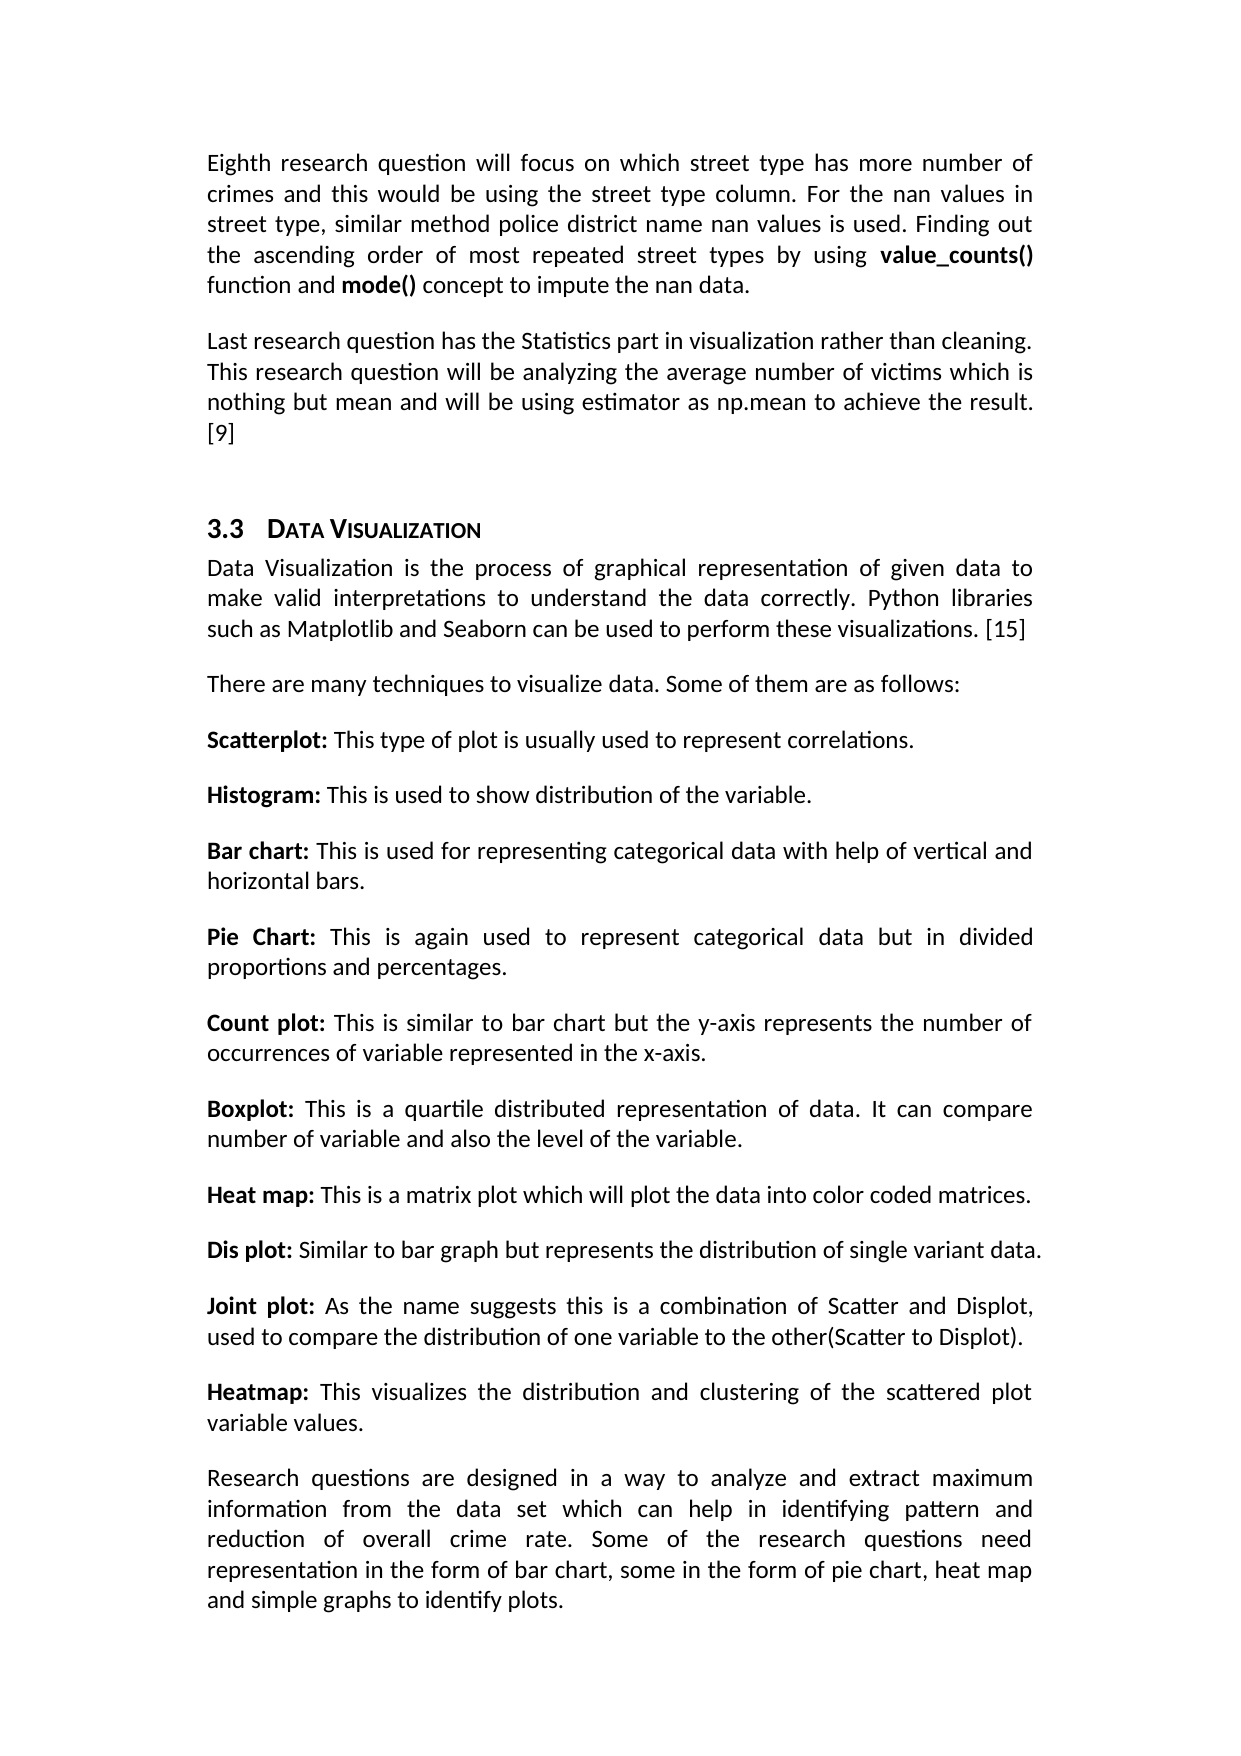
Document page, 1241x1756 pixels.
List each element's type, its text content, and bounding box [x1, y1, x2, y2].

text Count plot: This is similar to bar chart but the y-axis represents the number of occurrences of variable represented in the x-axis. [207, 1007, 1034, 1068]
list DATA VISUALIZATION [207, 510, 1126, 545]
text Heatmap: This visualizes the distribution and clustering of the scattered plot variable values. [207, 1376, 1033, 1437]
text Last research question has the Statistics part in visualization rather than cleaning. This research question will be analyzing the average number of victims which is nothing but mean and will be using estimator as np.mean to achieve the result. [9] [207, 325, 1034, 447]
text Research questions are designed in a way to analyze and extract maximum information from the data set which can help in identifying pattern and reduction of overall crime rate. Some of the research questions need representation in the form of bar chart, some in the form of pie chart, heat map and simple graphs to identify plots. [207, 1462, 1033, 1615]
text Dis plot: Similar to bar graph but represents the distribution of single variant data. [207, 1235, 1126, 1265]
text Pie Chart: This is again used to represent categorical data but in divided proportions and percentages. [207, 921, 1034, 982]
text Data Visualization is the process of graphical representation of given data to make valid interpretations to understand the data correctly. Python libraries such as Matplotlib and Seaborn can be used to perform these visualizations. [15] [207, 552, 1034, 643]
text Joint plot: As the name suggests this is a combination of Scatter and Displot, used to compare the distribution of one variable to the other(Scatter to Displot). [207, 1290, 1034, 1351]
text Eighth research question will focus on which street type has more number of crimes and this would be using the street type column. For the nan values in street type, similar method police district name nan values is used. Finding out the ascending order of most repeated street types by using value_counts() function and mode() concept to impute the nan data. [207, 148, 1034, 300]
text There are many techniques to visualize data. Some of them are as follows: [207, 668, 1126, 699]
text Bar chart: This is used for representing categorical data with help of vertical and horizontal bars. [207, 835, 1033, 896]
text Boxplot: This is a quartile distributed representation of data. It can compare number of variable and also the level of the variable. [207, 1093, 1034, 1154]
text Scatterplot: This type of plot is usually used to represent correlations. [207, 724, 1126, 754]
text Histogram: This is used to show distribution of the variable. [207, 779, 1126, 810]
text Heat map: This is a matrix plot which will plot the data into color coded matrices. [207, 1179, 1126, 1210]
